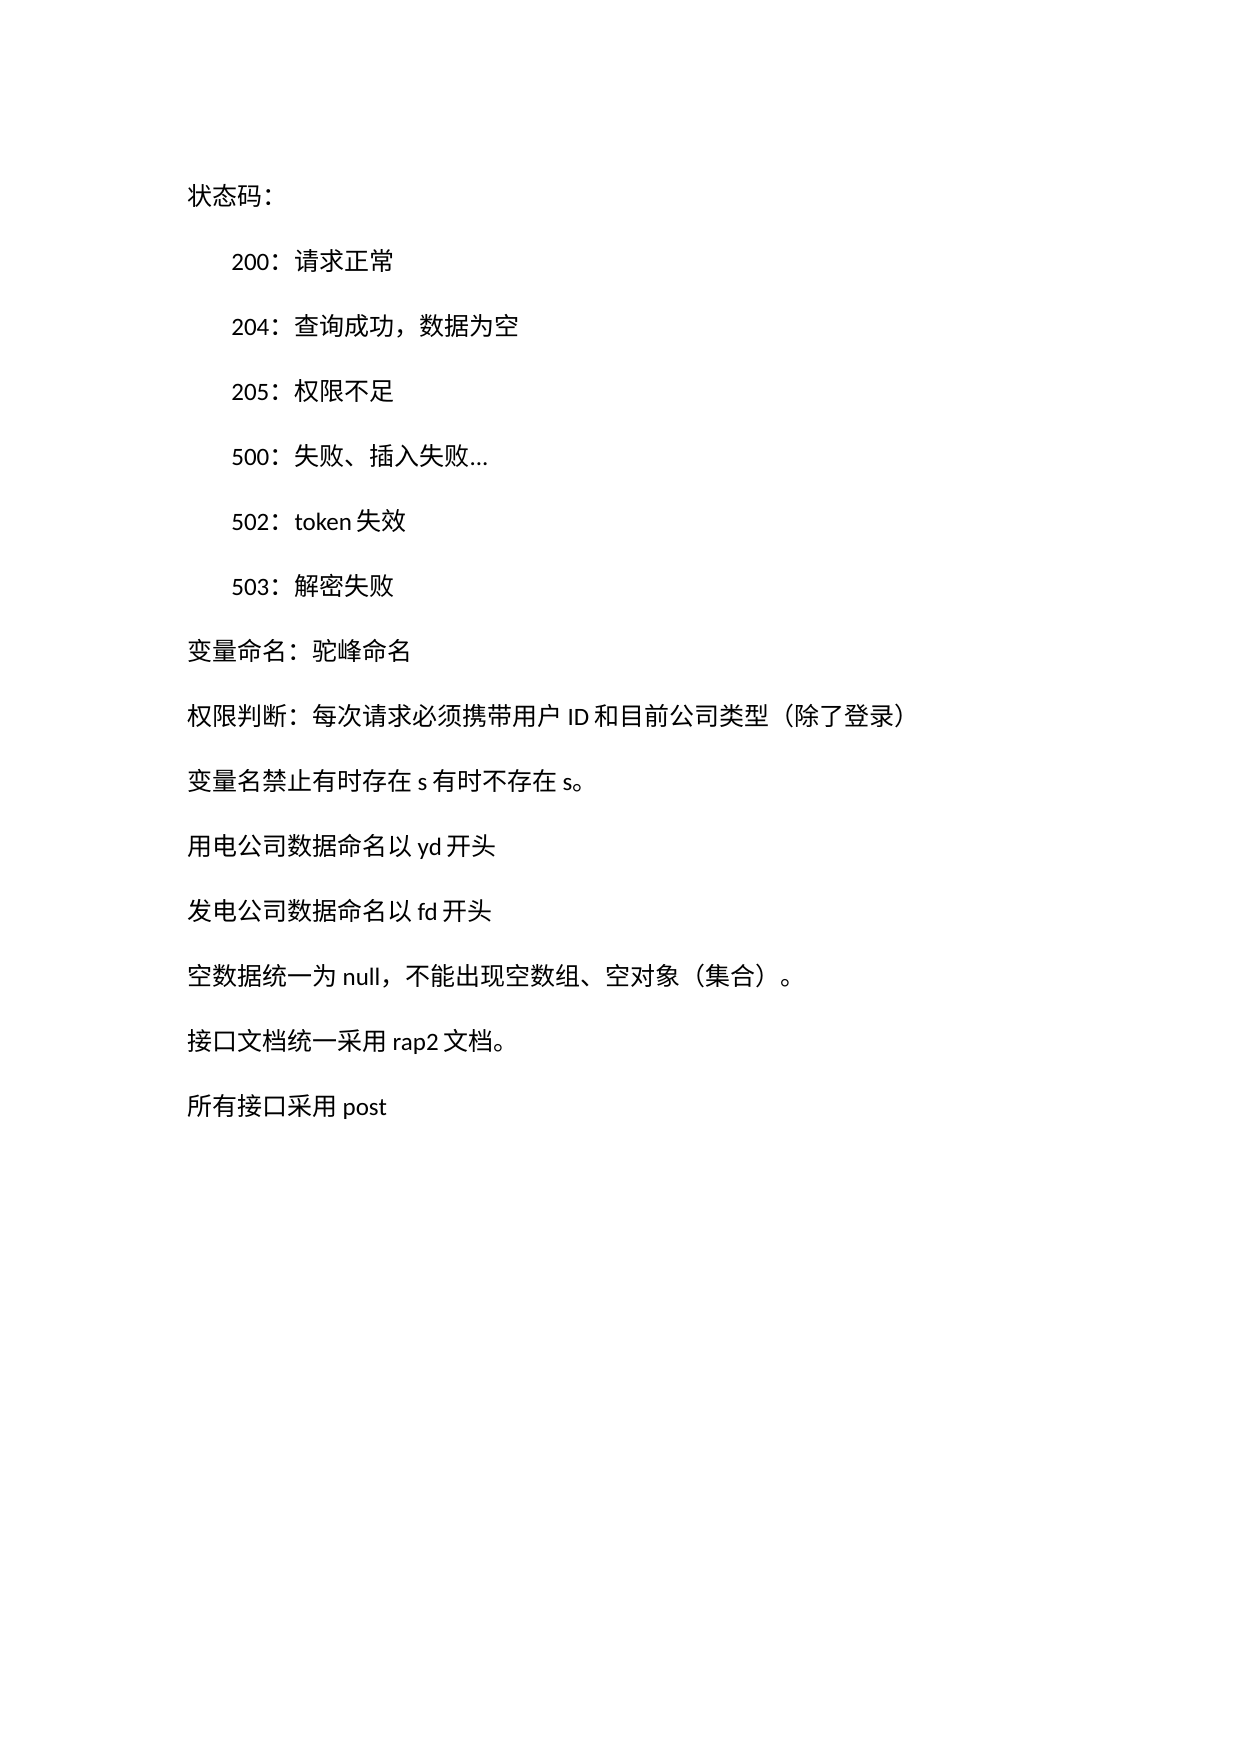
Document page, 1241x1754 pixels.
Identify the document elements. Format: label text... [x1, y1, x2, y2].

text 变量命名：驼峰命名 [187, 617, 1053, 682]
text 500：失败、插入失败... [187, 422, 1053, 487]
text 接口文档统一采用rap2文档。 [187, 1007, 1053, 1072]
text 200：请求正常 [187, 227, 1053, 292]
text 502：token失效 [187, 487, 1053, 552]
text 变量名禁止有时存在s有时不存在s。 [187, 747, 1053, 812]
text 503：解密失败 [187, 552, 1053, 617]
text 权限判断：每次请求必须携带用户ID和目前公司类型（除了登录） [187, 682, 1053, 747]
text 用电公司数据命名以yd开头 [187, 812, 1053, 877]
text 所有接口采用post [187, 1072, 1053, 1137]
text 205：权限不足 [187, 357, 1053, 422]
text 状态码： [187, 162, 1053, 227]
text 204：查询成功，数据为空 [187, 292, 1053, 357]
text 空数据统一为null，不能出现空数组、空对象（集合）。 [187, 942, 1053, 1007]
text 发电公司数据命名以fd开头 [187, 877, 1053, 942]
